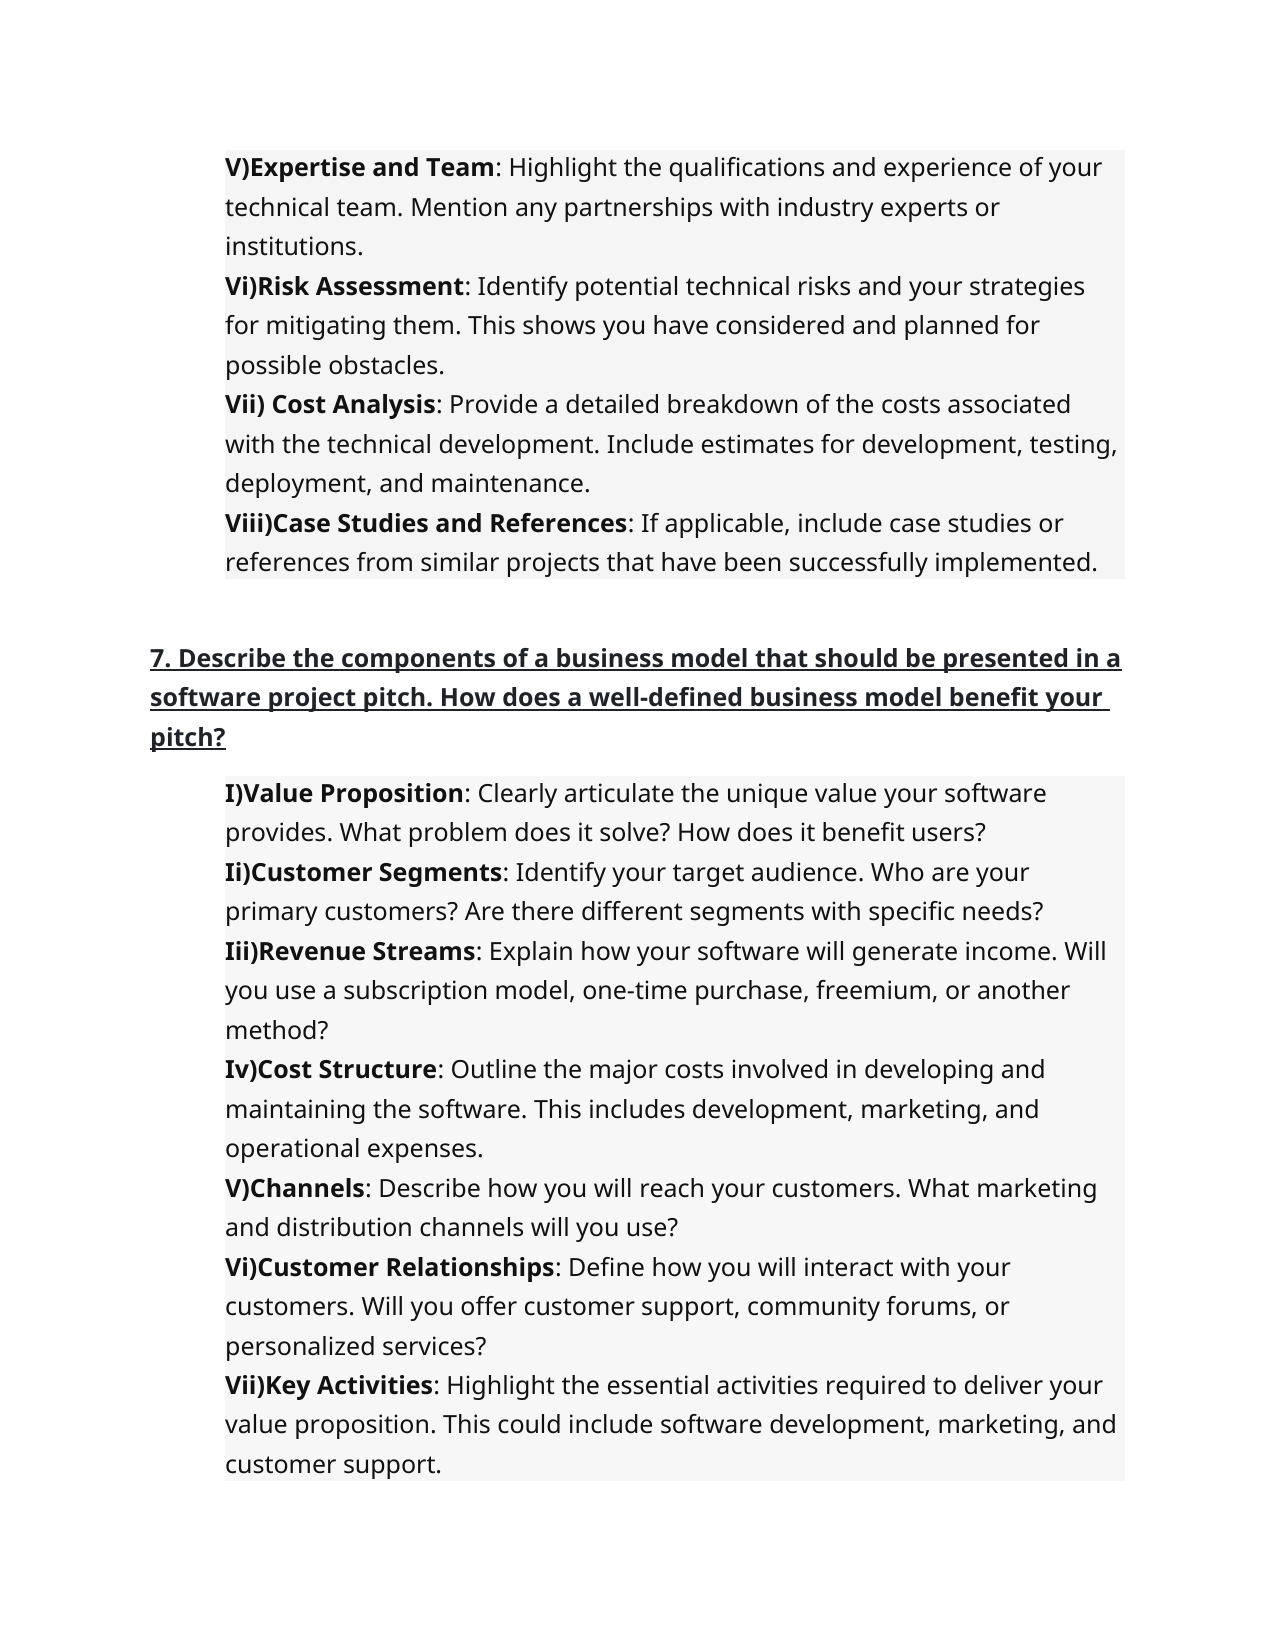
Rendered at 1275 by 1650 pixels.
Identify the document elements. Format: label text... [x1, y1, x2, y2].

list Ii)Customer Segments: Identify your target audience. Who are your primary customers? Are there different segments with specific needs? [225, 854, 1125, 928]
text 7. Describe the components of a business model that should be presented in a software project pitch. How does a well-defined business model benefit your pitch? [150, 640, 1125, 753]
list Iv)Cost Structure: Outline the major costs involved in developing and maintaining the software. This includes development, marketing, and operational expenses. [225, 1052, 1125, 1165]
list Vi)Customer Relationships: Define how you will interact with your customers. Will you offer customer support, community forums, or personalized services? [225, 1249, 1125, 1362]
list I)Value Proposition: Clearly articulate the unique value your software provides. What problem does it solve? How does it benefit users? [225, 776, 1125, 849]
list Viii)Case Studies and References: If applicable, include case studies or references from similar projects that have been successfully implemented. [225, 505, 1125, 579]
list V)Expertise and Team: Highlight the qualifications and experience of your technical team. Mention any partnerships with industry experts or institutions. [225, 150, 1125, 263]
list Vii) Cost Analysis: Provide a detailed breakdown of the costs associated with the technical development. Include estimates for development, testing, deployment, and maintenance. [225, 387, 1125, 500]
list V)Channels: Describe how you will reach your customers. What marketing and distribution channels will you use? [225, 1170, 1125, 1244]
list Vi)Risk Assessment: Identify potential technical risks and your strategies for mitigating them. This shows you have considered and planned for possible obstacles. [225, 268, 1125, 381]
list Iii)Revenue Streams: Explain how your software will generate income. Will you use a subscription model, one-time purchase, freemium, or another method? [225, 933, 1125, 1046]
list Vii)Key Activities: Highlight the essential activities required to deliver your value proposition. This could include software development, marketing, and customer support. [225, 1368, 1125, 1481]
